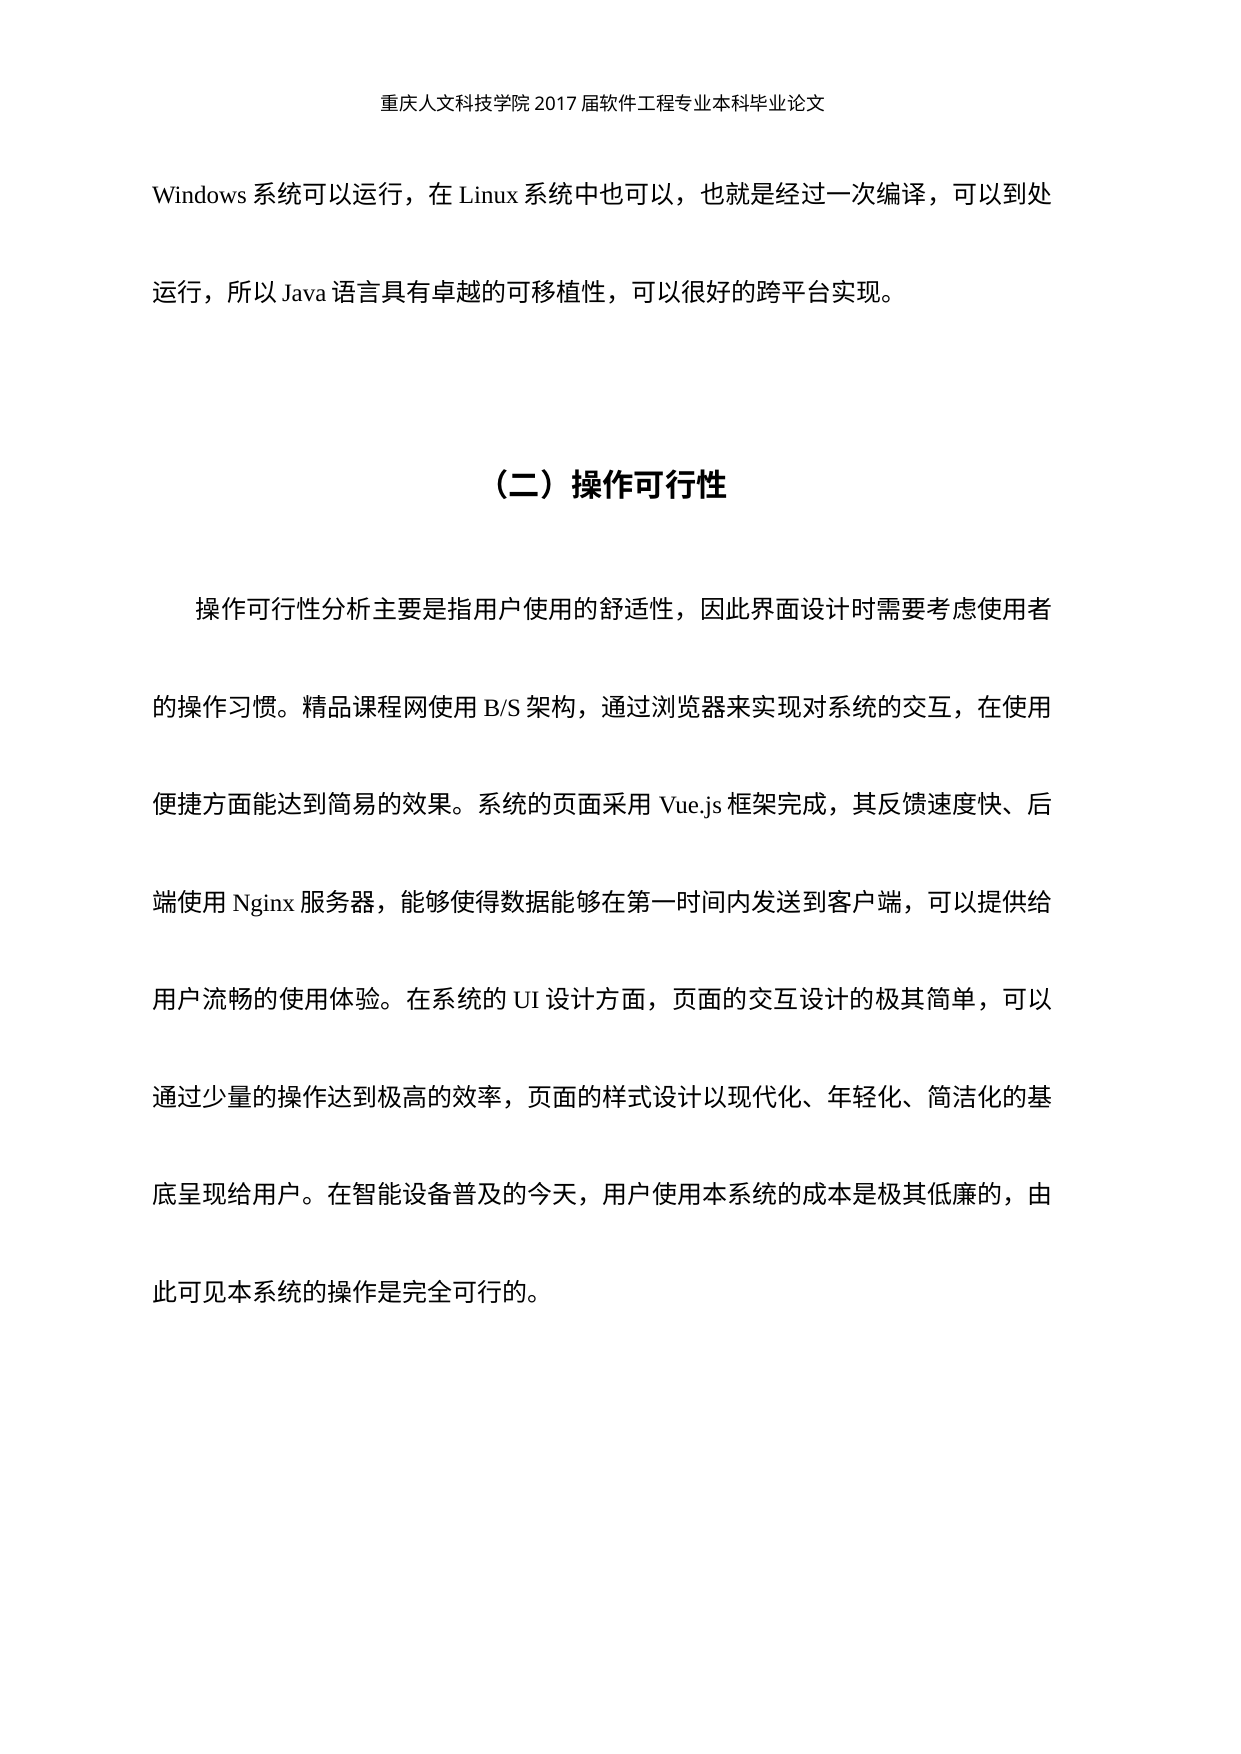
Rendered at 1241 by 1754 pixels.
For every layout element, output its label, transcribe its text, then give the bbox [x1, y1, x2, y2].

subtitle （二）操作可行性 [152, 450, 1053, 515]
text Java 语言具有很好的跨平台无关性。所编写出来的应用程序是Java语言编写的，那么就无需再使用编译器来修改程序代码，可以直接在任何计算机系统中运行，Windows系统可以运行，在Linux系统中也可以，也就是经过一次编译，可以到处运行，所以Java语言具有卓越的可移植性，可以很好的跨平台实现。 [152, 161, 1053, 323]
